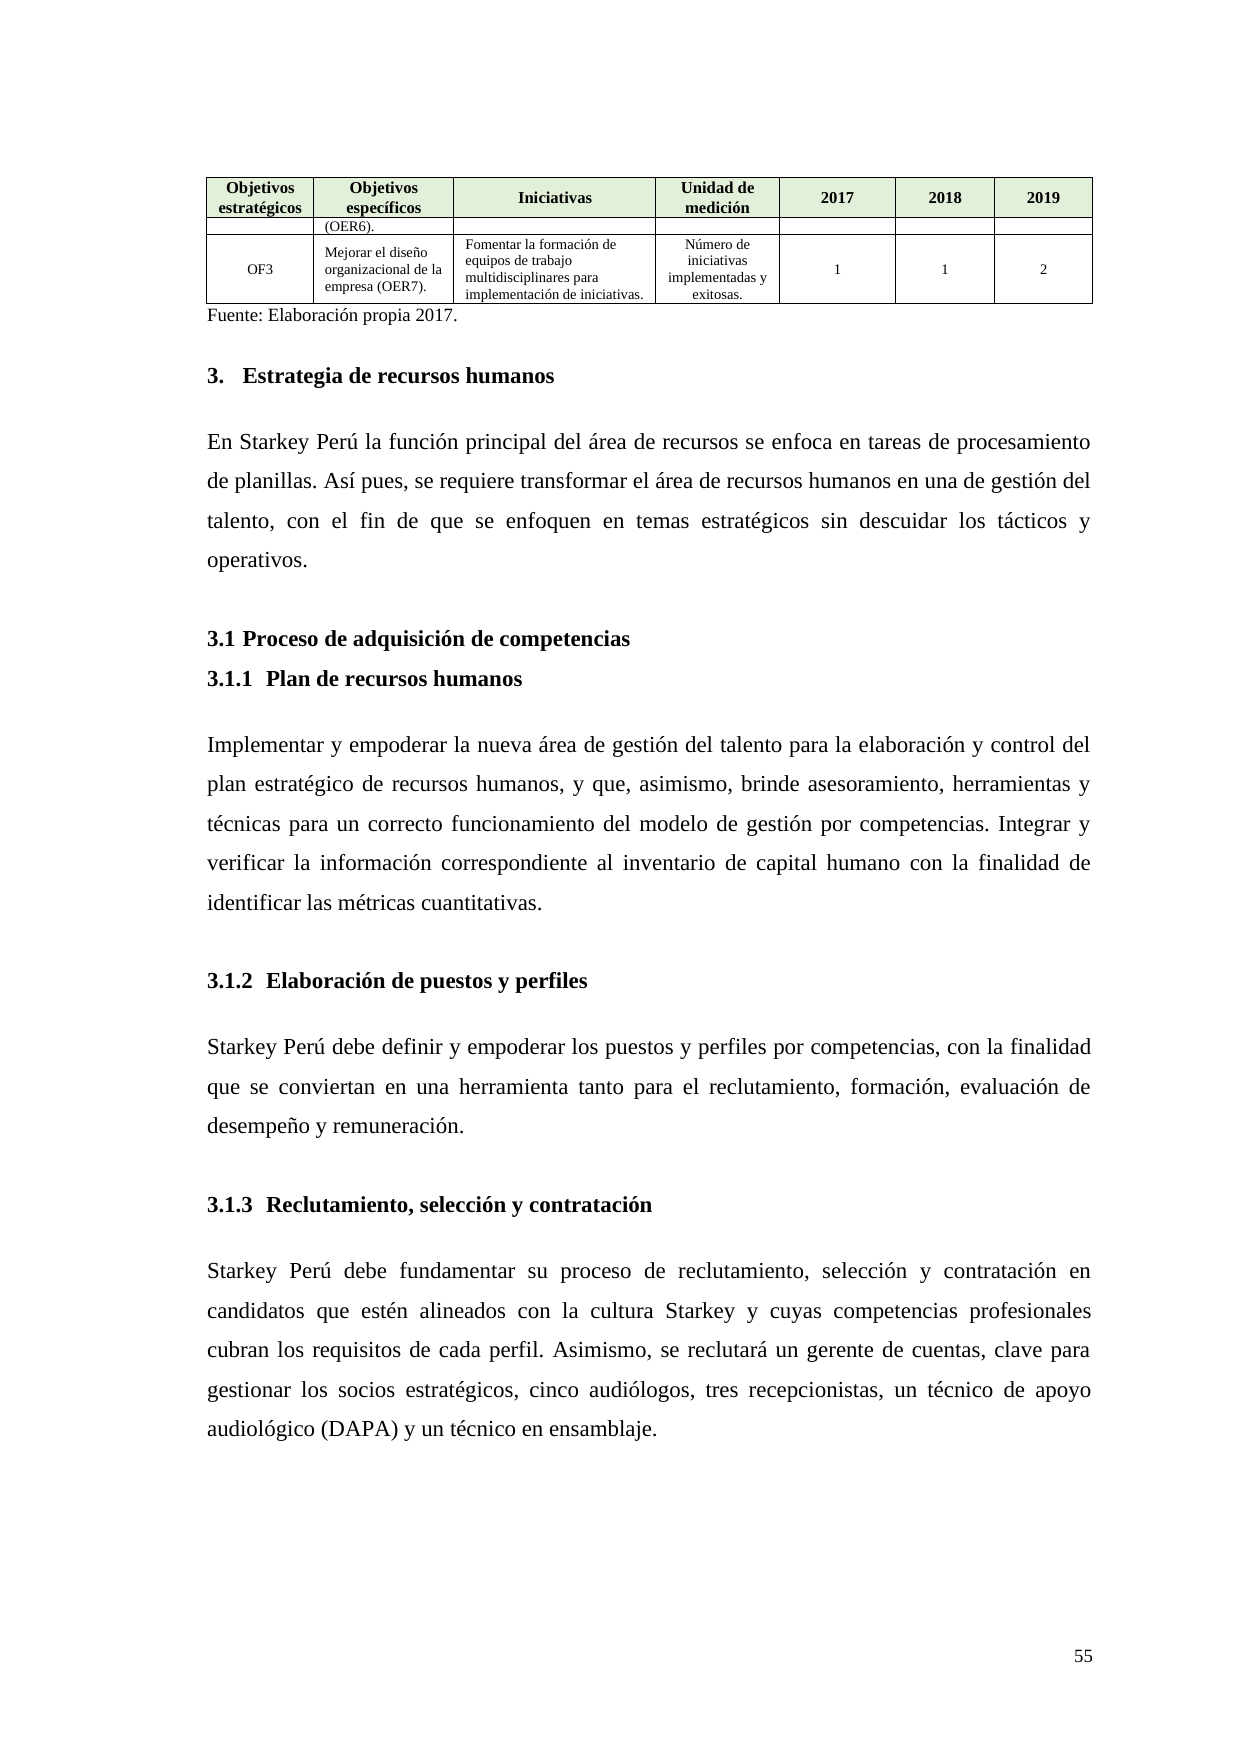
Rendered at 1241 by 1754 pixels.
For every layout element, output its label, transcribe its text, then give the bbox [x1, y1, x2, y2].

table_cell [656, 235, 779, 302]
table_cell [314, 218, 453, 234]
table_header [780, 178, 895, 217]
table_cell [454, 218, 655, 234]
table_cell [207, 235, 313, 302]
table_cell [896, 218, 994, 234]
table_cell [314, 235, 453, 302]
text 3.1.3 Reclutamiento, selección y contratación [207, 1191, 1092, 1218]
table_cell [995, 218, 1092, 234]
text 3.1.1 Plan de recursos humanos [207, 665, 1092, 691]
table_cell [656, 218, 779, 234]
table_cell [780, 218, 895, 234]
text 3.1.2 Elaboración de puestos y perfiles [207, 968, 1092, 994]
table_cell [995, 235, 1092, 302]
text Fuente: Elaboración propia 2017. [207, 304, 1092, 325]
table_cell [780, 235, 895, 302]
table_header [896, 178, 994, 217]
text 3.1 Proceso de adquisición de competencias [207, 625, 1092, 652]
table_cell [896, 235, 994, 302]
text 3. Estrategia de recursos humanos [207, 362, 1092, 388]
text Implementar y empoderar la nueva área de gestión del talento para la elaboración y control del plan estratégico de recursos humanos, y que, asimismo, brinde asesoramiento, herramientas y técnicas para un correcto funcionamiento del modelo de gestión por competencias. Integrar y verificar la información correspondiente al inventario de capital humano con la finalidad de identificar las métricas cuantitativas. [207, 731, 1092, 915]
text Starkey Perú debe definir y empoderar los puestos y perfiles por competencias, con la finalidad que se conviertan en una herramienta tanto para el reclutamiento, formación, evaluación de desempeño y remuneración. [207, 1033, 1092, 1139]
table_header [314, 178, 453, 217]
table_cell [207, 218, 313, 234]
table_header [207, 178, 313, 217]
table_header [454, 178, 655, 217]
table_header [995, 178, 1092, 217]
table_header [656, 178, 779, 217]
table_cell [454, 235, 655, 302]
text Starkey Perú debe fundamentar su proceso de reclutamiento, selección y contratación en candidatos que estén alineados con la cultura Starkey y cuyas competencias profesionales cubran los requisitos de cada perfil. Asimismo, se reclutará un gerente de cuentas, clave para gestionar los socios estratégicos, cinco audiólogos, tres recepcionistas, un técnico de apoyo audiológico (DAPA) y un técnico en ensamblaje. [207, 1257, 1092, 1441]
text En Starkey Perú la función principal del área de recursos se enfoca en tareas de procesamiento de planillas. Así pues, se requiere transformar el área de recursos humanos en una de gestión del talento, con el fin de que se enfoquen en temas estratégicos sin descuidar los tácticos y operativos. [207, 428, 1092, 573]
